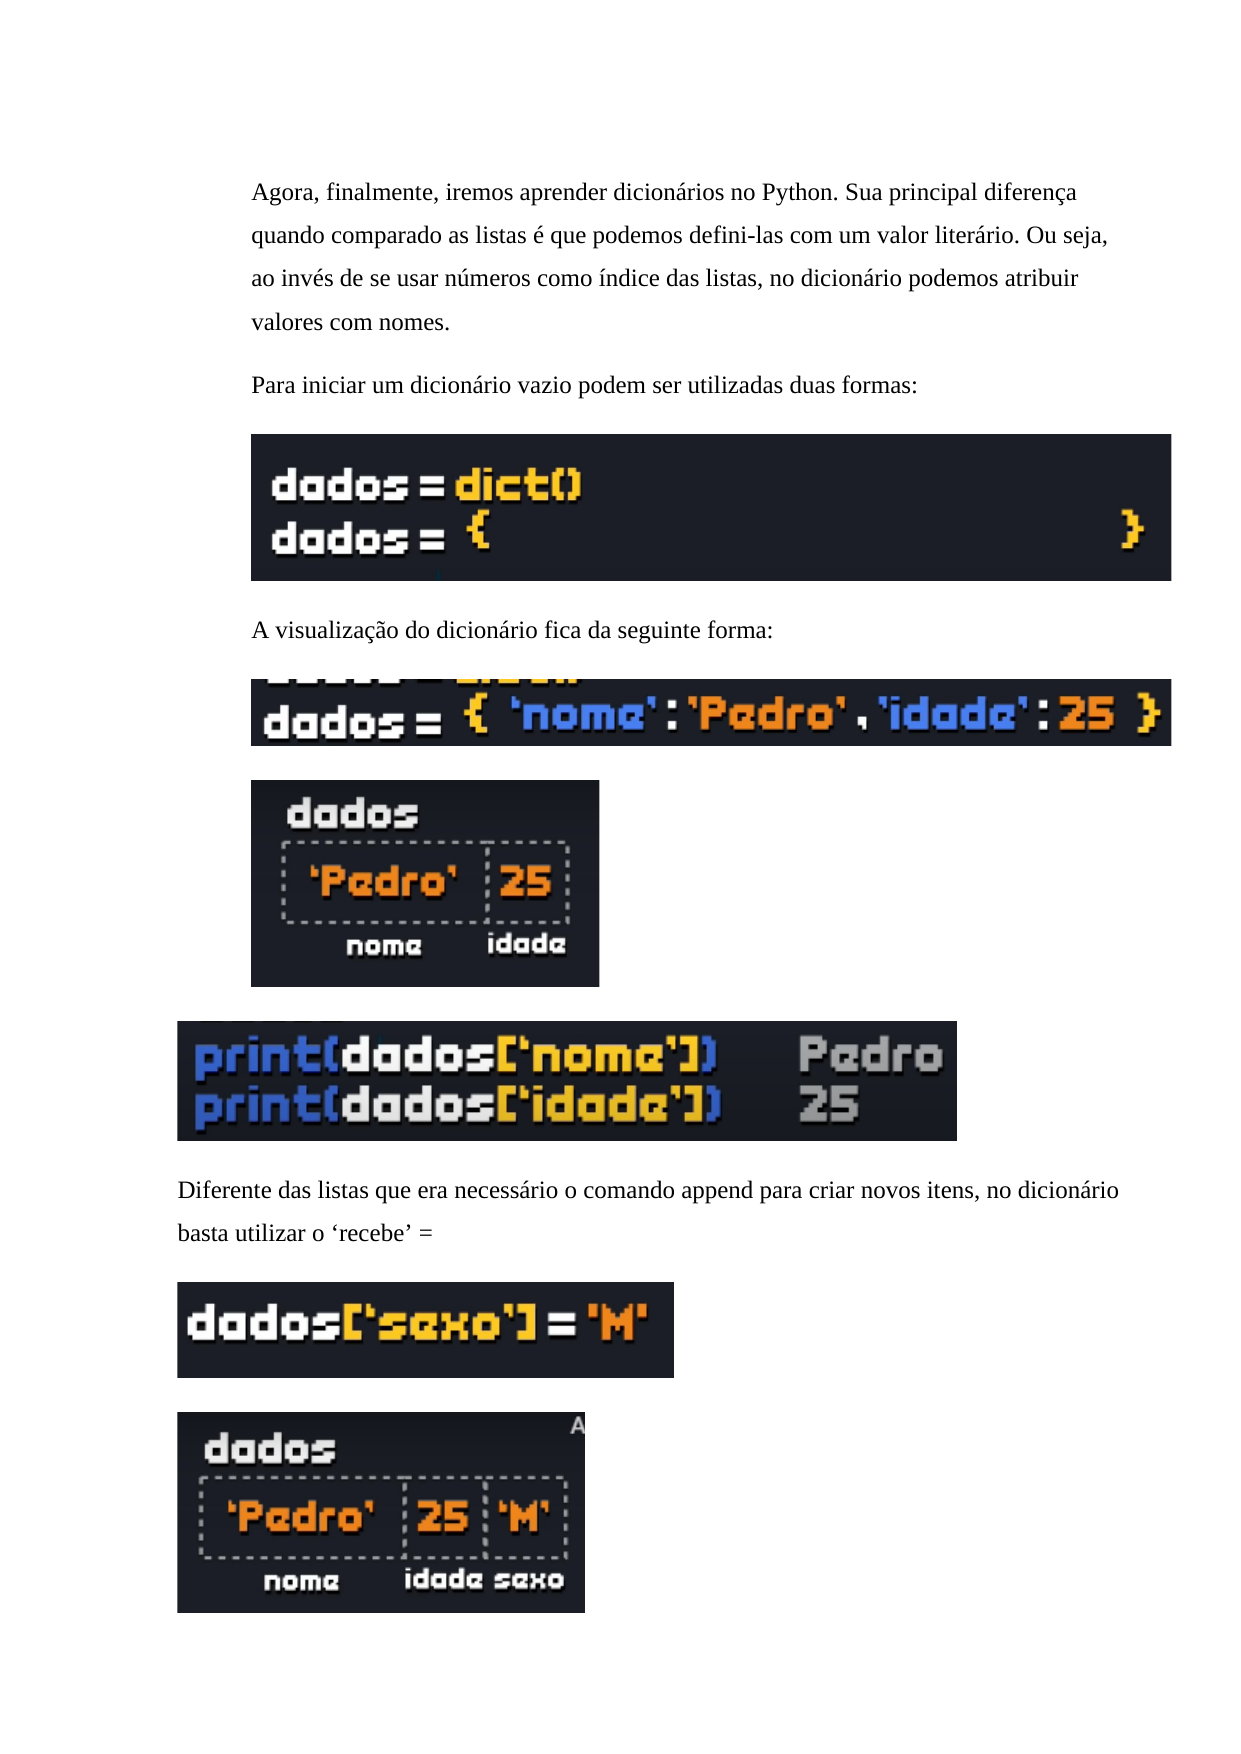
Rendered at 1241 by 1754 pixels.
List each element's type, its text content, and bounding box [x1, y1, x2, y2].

text Para iniciar um dicionário vazio podem ser utilizadas duas formas: [251, 371, 1122, 399]
picture [177, 1282, 674, 1378]
picture [251, 679, 1172, 746]
picture [251, 780, 600, 987]
picture [177, 1412, 585, 1613]
picture [251, 434, 1172, 581]
text Diferente das listas que era necessário o comando append para criar novos itens, no dicionário basta utilizar o ‘recebe’ = [177, 1175, 1122, 1247]
picture [177, 1021, 957, 1141]
text Agora, finalmente, iremos aprender dicionários no Python. Sua principal diferença quando comparado as listas é que podemos defini-las com um valor literário. Ou seja, ao invés de se usar números como índice das listas, no dicionário podemos atribuir valores com nomes. [251, 177, 1122, 335]
text A visualização do dicionário fica da seguinte forma: [251, 615, 1122, 644]
